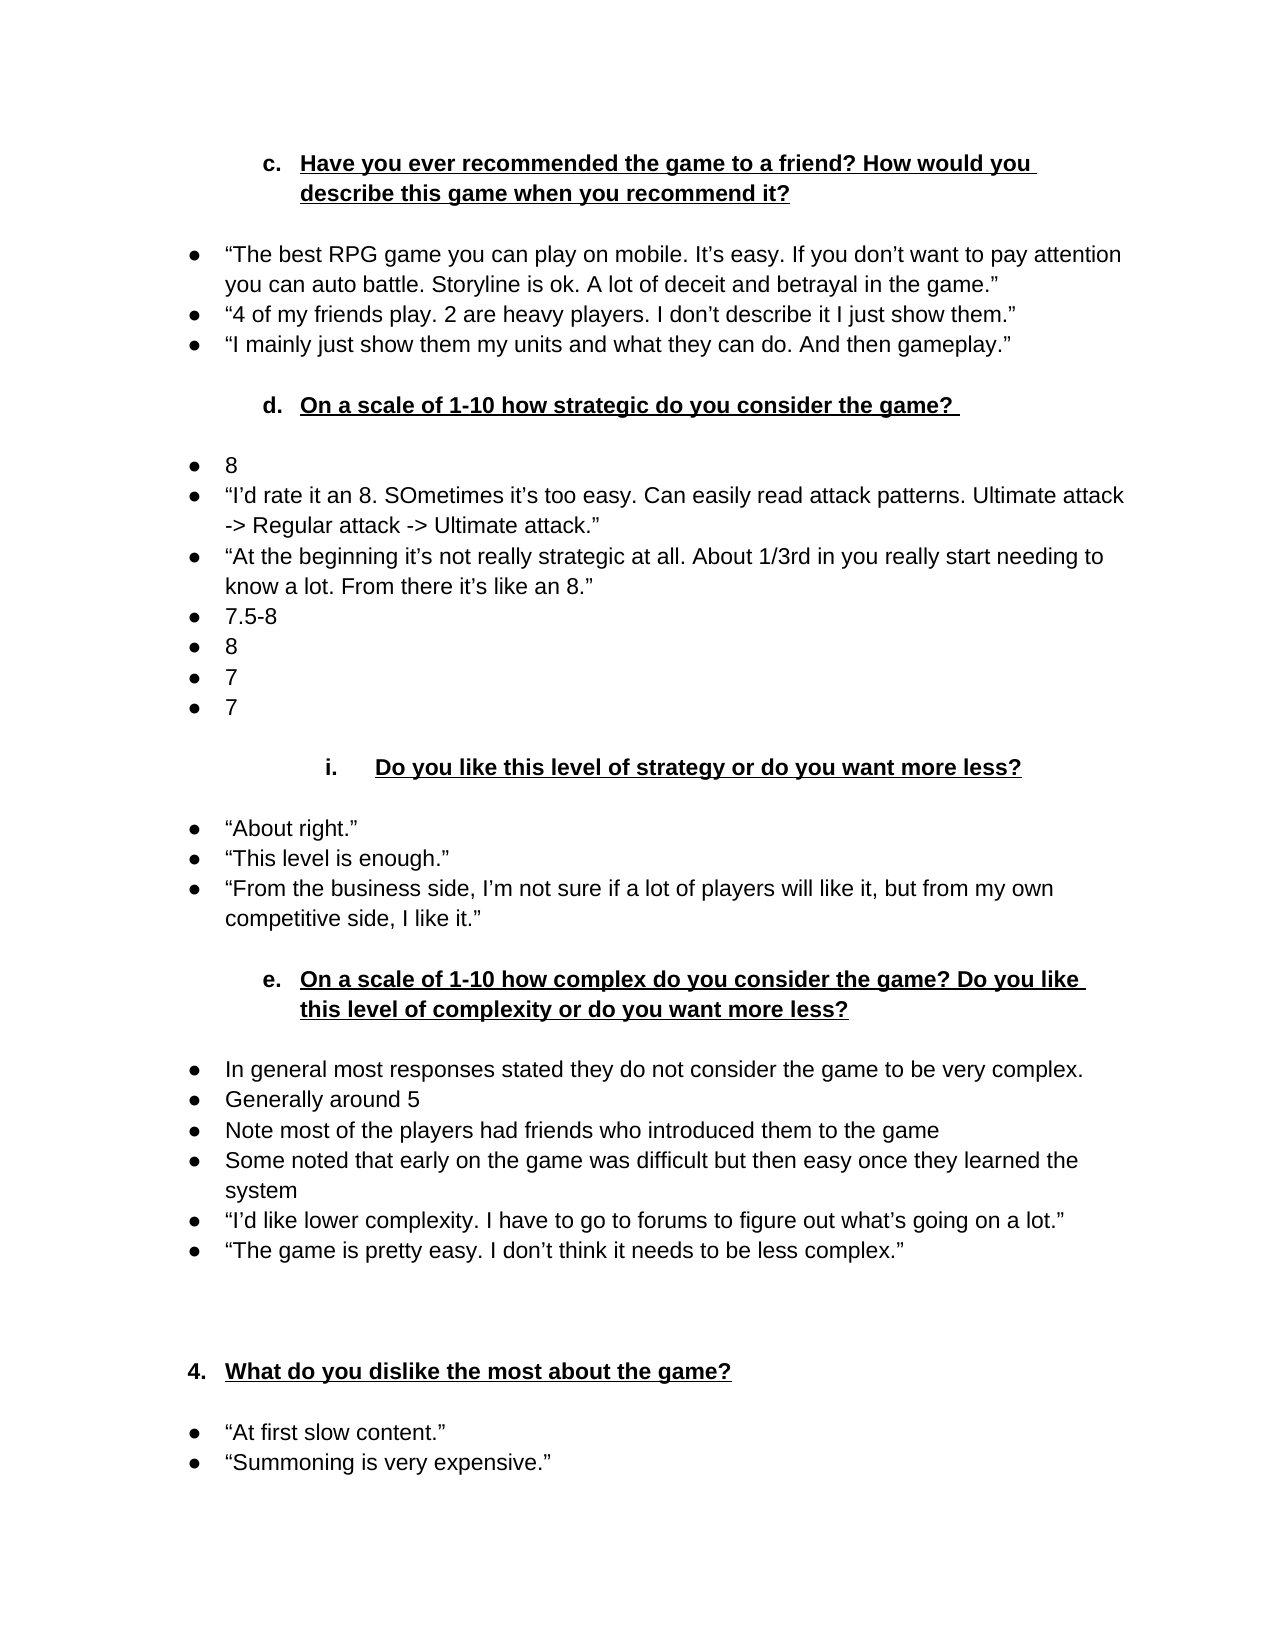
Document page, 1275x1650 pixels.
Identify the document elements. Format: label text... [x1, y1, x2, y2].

list “I mainly just show them my units and what they can do. And then gameplay.” [187, 331, 1125, 358]
list Some noted that early on the game was difficult but then easy once they learned the system [187, 1147, 1125, 1203]
list “At the beginning it’s not really strategic at all. About 1/3rd in you really start needing to know a lot. From there it’s like an 8.” [187, 543, 1125, 599]
list “From the business side, I’m not sure if a lot of players will like it, but from my own competitive side, I like it.” [187, 875, 1125, 962]
list 7 [187, 663, 1125, 690]
list 7 [187, 694, 1125, 720]
list “The game is pretty easy. I don’t think it needs to be less complex.” [187, 1237, 1125, 1264]
list Do you like this level of strategy or do you want more less? [337, 754, 1125, 781]
list “I’d like lower complexity. I have to go to forums to figure out what’s going on a lot.” [187, 1207, 1125, 1234]
list “I’d rate it an 8. SOmetimes it’s too easy. Can easily read attack patterns. Ultimate attack -> Regular attack -> Ultimate attack.” [187, 482, 1125, 539]
list “The best RPG game you can play on mobile. It’s easy. If you don’t want to pay attention you can auto battle. Storyline is ok. A lot of deceit and betrayal in the game.” [187, 241, 1125, 297]
list “At first slow content.” [187, 1419, 1125, 1445]
list 7.5-8 [187, 603, 1125, 629]
list “4 of my friends play. 2 are heavy players. I don’t describe it I just show them.” [187, 301, 1125, 327]
list On a scale of 1-10 how strategic do you consider the game? [262, 392, 1125, 418]
list 8 [187, 633, 1125, 660]
list In general most responses stated they do not consider the game to be very complex. [187, 1056, 1125, 1083]
list “This level is enough.” [187, 845, 1125, 871]
list “Summoning is very expensive.” [187, 1449, 1125, 1475]
list “About right.” [187, 814, 1125, 841]
list Have you ever recommended the game to a friend? How would you describe this game when you recommend it? [262, 150, 1125, 207]
list Note most of the players had friends who introduced them to the game [187, 1117, 1125, 1143]
list Generally around 5 [187, 1086, 1125, 1113]
list What do you dislike the most about the game? [187, 1358, 1125, 1385]
list 8 [187, 452, 1125, 478]
list On a scale of 1-10 how complex do you consider the game? Do you like this level of complexity or do you want more less? [262, 966, 1125, 1022]
